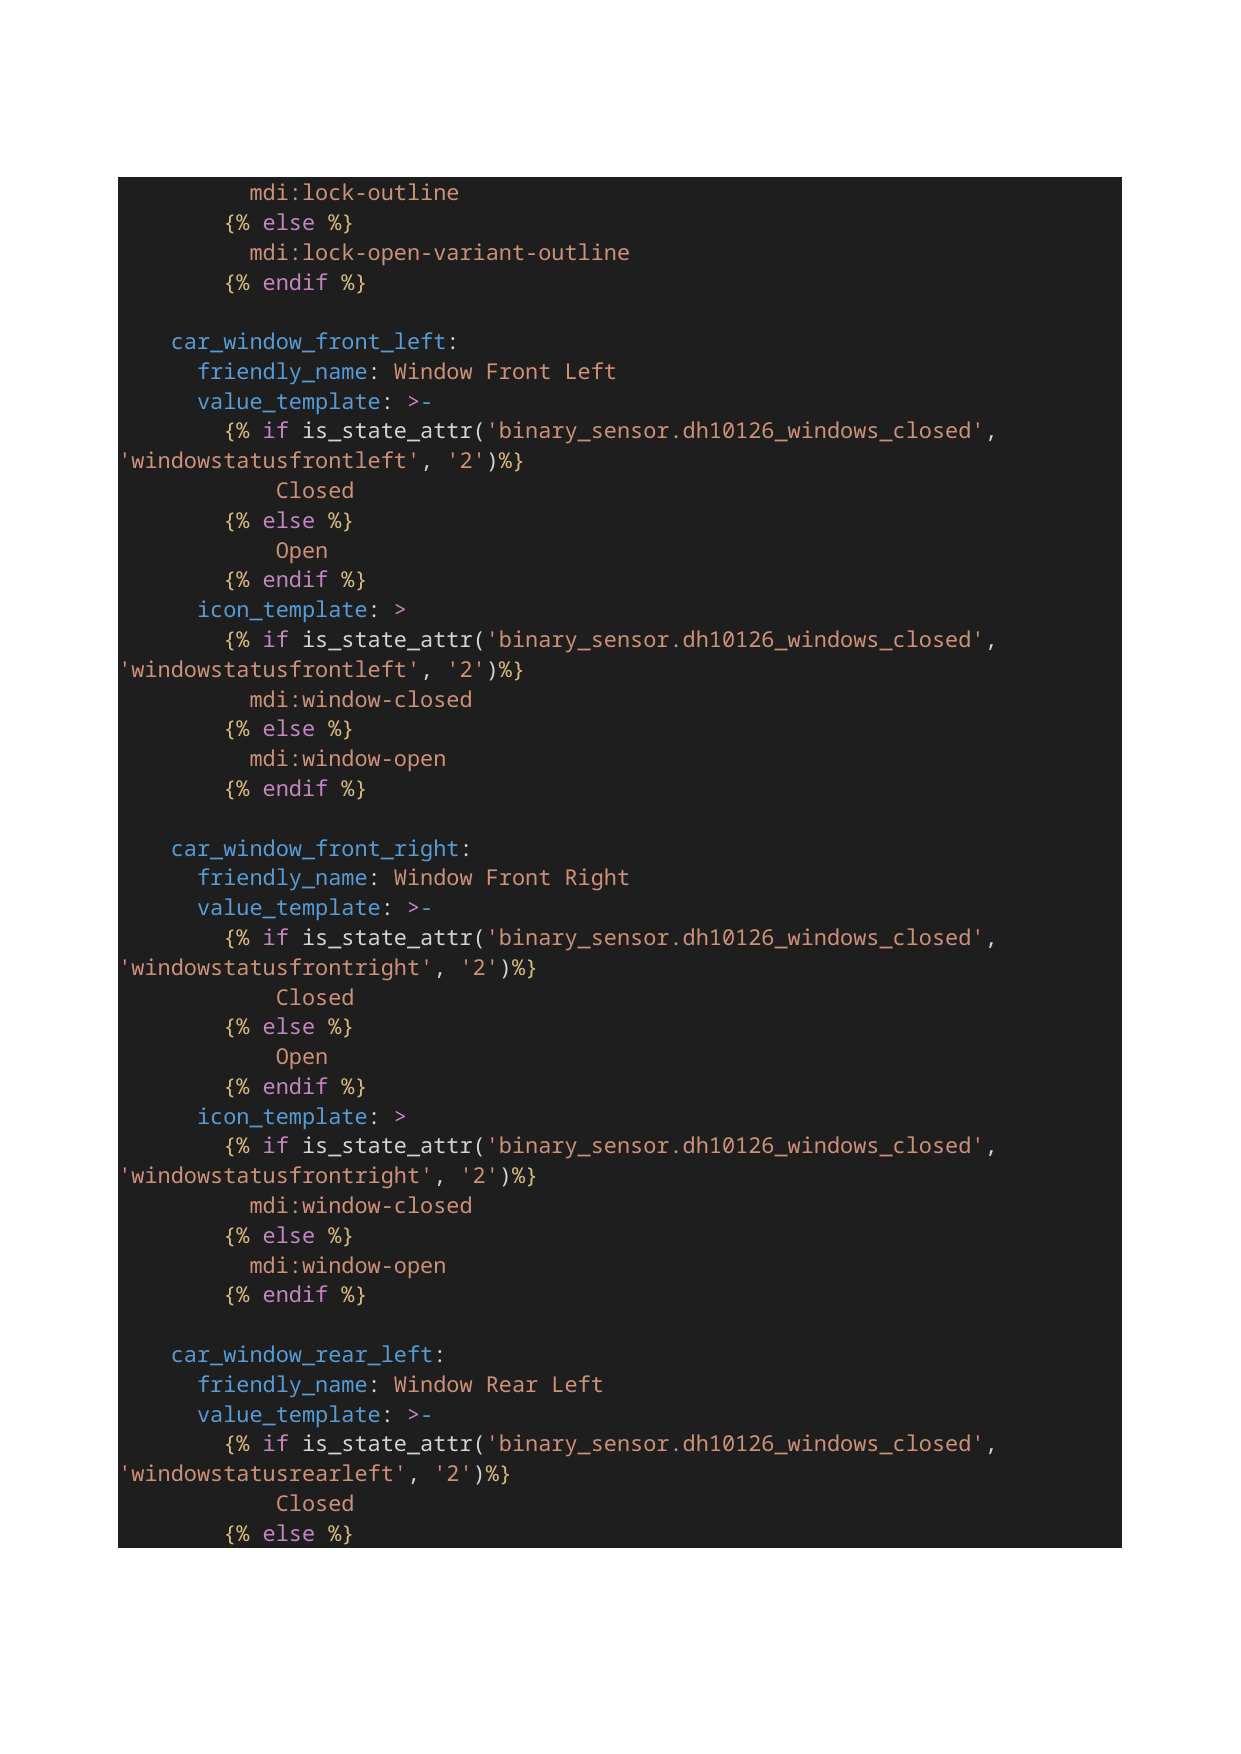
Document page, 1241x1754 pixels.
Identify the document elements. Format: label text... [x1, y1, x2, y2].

text mdi:window-closed [118, 684, 1122, 713]
text value_template: >- [118, 1399, 1122, 1428]
text car_window_front_right: [118, 833, 1122, 862]
text mdi:lock-open-variant-outline [118, 237, 1122, 267]
text {% endif %} [118, 773, 1122, 803]
text {% if is_state_attr('binary_sensor.dh10126_windows_closed', 'windowstatusfrontleft', '2')%} [118, 416, 1122, 475]
text {% else %} [118, 1220, 1122, 1250]
text car_window_rear_left: [118, 1339, 1122, 1369]
text mdi:lock-outline [118, 177, 1122, 207]
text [118, 1428, 1122, 1488]
text {% if is_state_attr('binary_sensor.dh10126_windows_closed', 'windowstatusfrontright', '2')%} [118, 922, 1122, 982]
text {% else %} [118, 1011, 1122, 1041]
text {% if is_state_attr('binary_sensor.dh10126_windows_closed', 'windowstatusfrontleft', '2')%} [118, 624, 1122, 684]
text icon_template: > [118, 594, 1122, 624]
text car_window_front_left: [118, 326, 1122, 356]
text friendly_name: Window Front Right [118, 862, 1122, 892]
text Closed [118, 982, 1122, 1011]
text {% else %} [118, 505, 1122, 535]
text Closed [118, 1488, 1122, 1518]
text friendly_name: Window Front Left [118, 356, 1122, 386]
text {% else %} [118, 713, 1122, 743]
text mdi:window-open [118, 1250, 1122, 1279]
text icon_template: > [118, 1101, 1122, 1131]
text Open [118, 1041, 1122, 1071]
text {% else %} [118, 207, 1122, 237]
text friendly_name: Window Rear Left [118, 1369, 1122, 1399]
text mdi:window-closed [118, 1190, 1122, 1220]
text mdi:window-open [118, 743, 1122, 773]
text {% else %} [118, 1518, 1122, 1548]
text {% endif %} [118, 564, 1122, 594]
text {% if is_state_attr('binary_sensor.dh10126_windows_closed', 'windowstatusfrontright', '2')%} [118, 1131, 1122, 1190]
text {% endif %} [118, 1071, 1122, 1101]
text Open [118, 535, 1122, 564]
text {% endif %} [118, 267, 1122, 296]
text value_template: >- [118, 892, 1122, 922]
text Closed [118, 475, 1122, 505]
text value_template: >- [118, 386, 1122, 416]
text {% endif %} [118, 1279, 1122, 1309]
